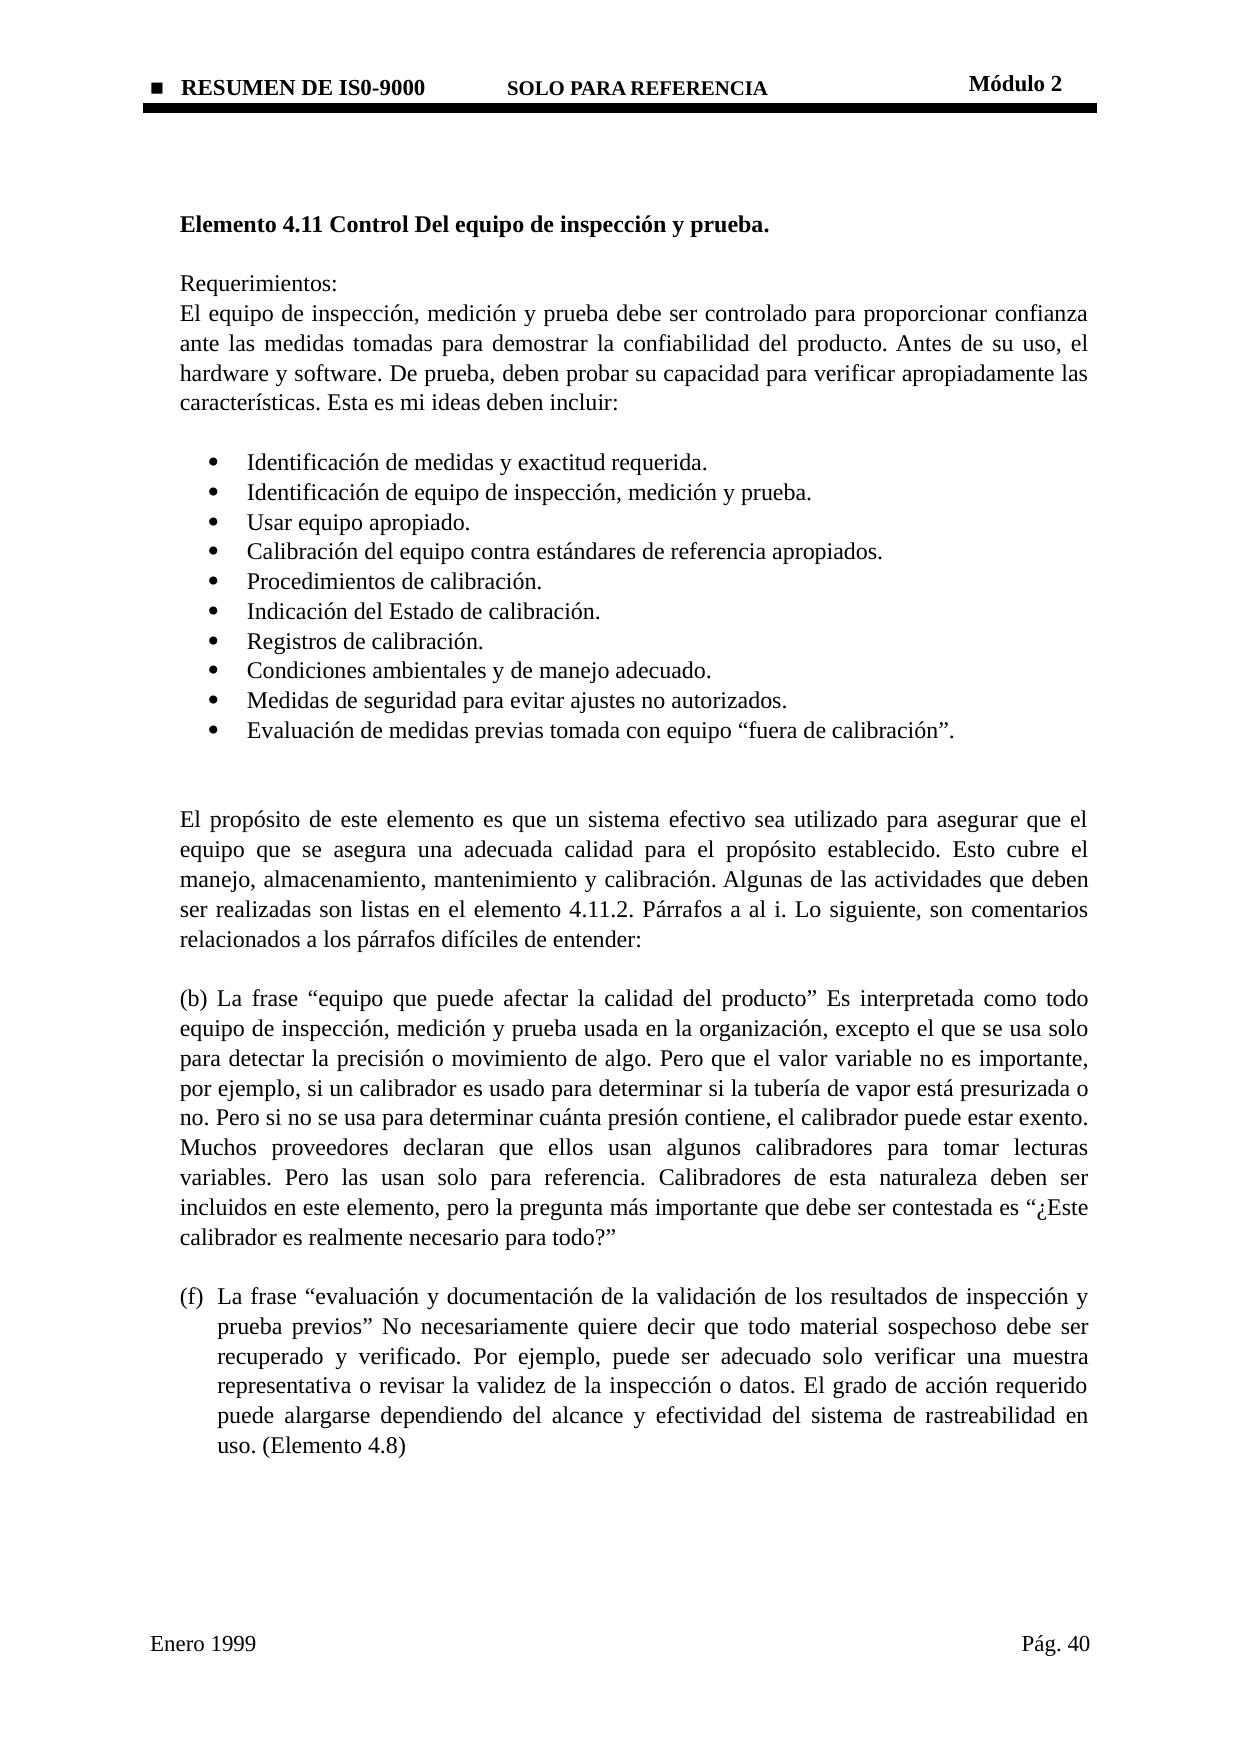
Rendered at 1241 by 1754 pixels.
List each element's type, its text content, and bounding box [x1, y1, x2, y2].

text Requerimientos: [179, 269, 1090, 297]
list La frase “evaluación y documentación de la validación de los resultados de inspección y prueba previos” No necesariamente quiere decir que todo material sospechoso debe ser recuperado y verificado. Por ejemplo, puede ser adecuado solo verificar una muestra representativa o revisar la validez de la inspección o datos. El grado de acción requerido puede alargarse dependiendo del alcance y efectividad del sistema de rastreabilidad en uso. (Elemento 4.8) [179, 1282, 1090, 1459]
list Medidas de seguridad para evitar ajustes no autorizados. [209, 686, 1090, 714]
text (b) La frase “equipo que puede afectar la calidad del producto” Es interpretada como todo equipo de inspección, medición y prueba usada en la organización, excepto el que se usa solo para detectar la precisión o movimiento de algo. Pero que el valor variable no es importante, por ejemplo, si un calibrador es usado para determinar si la tubería de vapor está presurizada o no. Pero si no se usa para determinar cuánta presión contiene, el calibrador puede estar exento. Muchos proveedores declaran que ellos usan algunos calibradores para tomar lecturas variables. Pero las usan solo para referencia. Calibradores de esta naturaleza deben ser incluidos en este elemento, pero la pregunta más importante que debe ser contestada es “¿Este calibrador es realmente necesario para todo?” [179, 984, 1090, 1250]
list Procedimientos de calibración. [209, 567, 1090, 595]
list Indicación del Estado de calibración. [209, 597, 1090, 624]
list Identificación de medidas y exactitud requerida. [209, 448, 1090, 476]
list Usar equipo apropiado. [209, 507, 1090, 535]
list Identificación de equipo de inspección, medición y prueba. [209, 478, 1090, 505]
list Registros de calibración. [209, 627, 1090, 654]
text El equipo de inspección, medición y prueba debe ser controlado para proporcionar confianza ante las medidas tomadas para demostrar la confiabilidad del producto. Antes de su uso, el hardware y software. De prueba, deben probar su capacidad para verificar apropiadamente las características. Esta es mi ideas deben incluir: [179, 299, 1090, 416]
list Condiciones ambientales y de manejo adecuado. [209, 656, 1090, 684]
list Calibración del equipo contra estándares de referencia apropiados. [209, 537, 1090, 565]
text El propósito de este elemento es que un sistema efectivo sea utilizado para asegurar que el equipo que se asegura una adecuada calidad para el propósito establecido. Esto cubre el manejo, almacenamiento, mantenimiento y calibración. Algunas de las actividades que deben ser realizadas son listas en el elemento 4.11.2. Párrafos a al i. Lo siguiente, son comentarios relacionados a los párrafos difíciles de entender: [179, 805, 1090, 952]
text Elemento 4.11 Control Del equipo de inspección y prueba. [179, 209, 1090, 237]
list Evaluación de medidas previas tomada con equipo “fuera de calibración”. [209, 716, 1090, 744]
